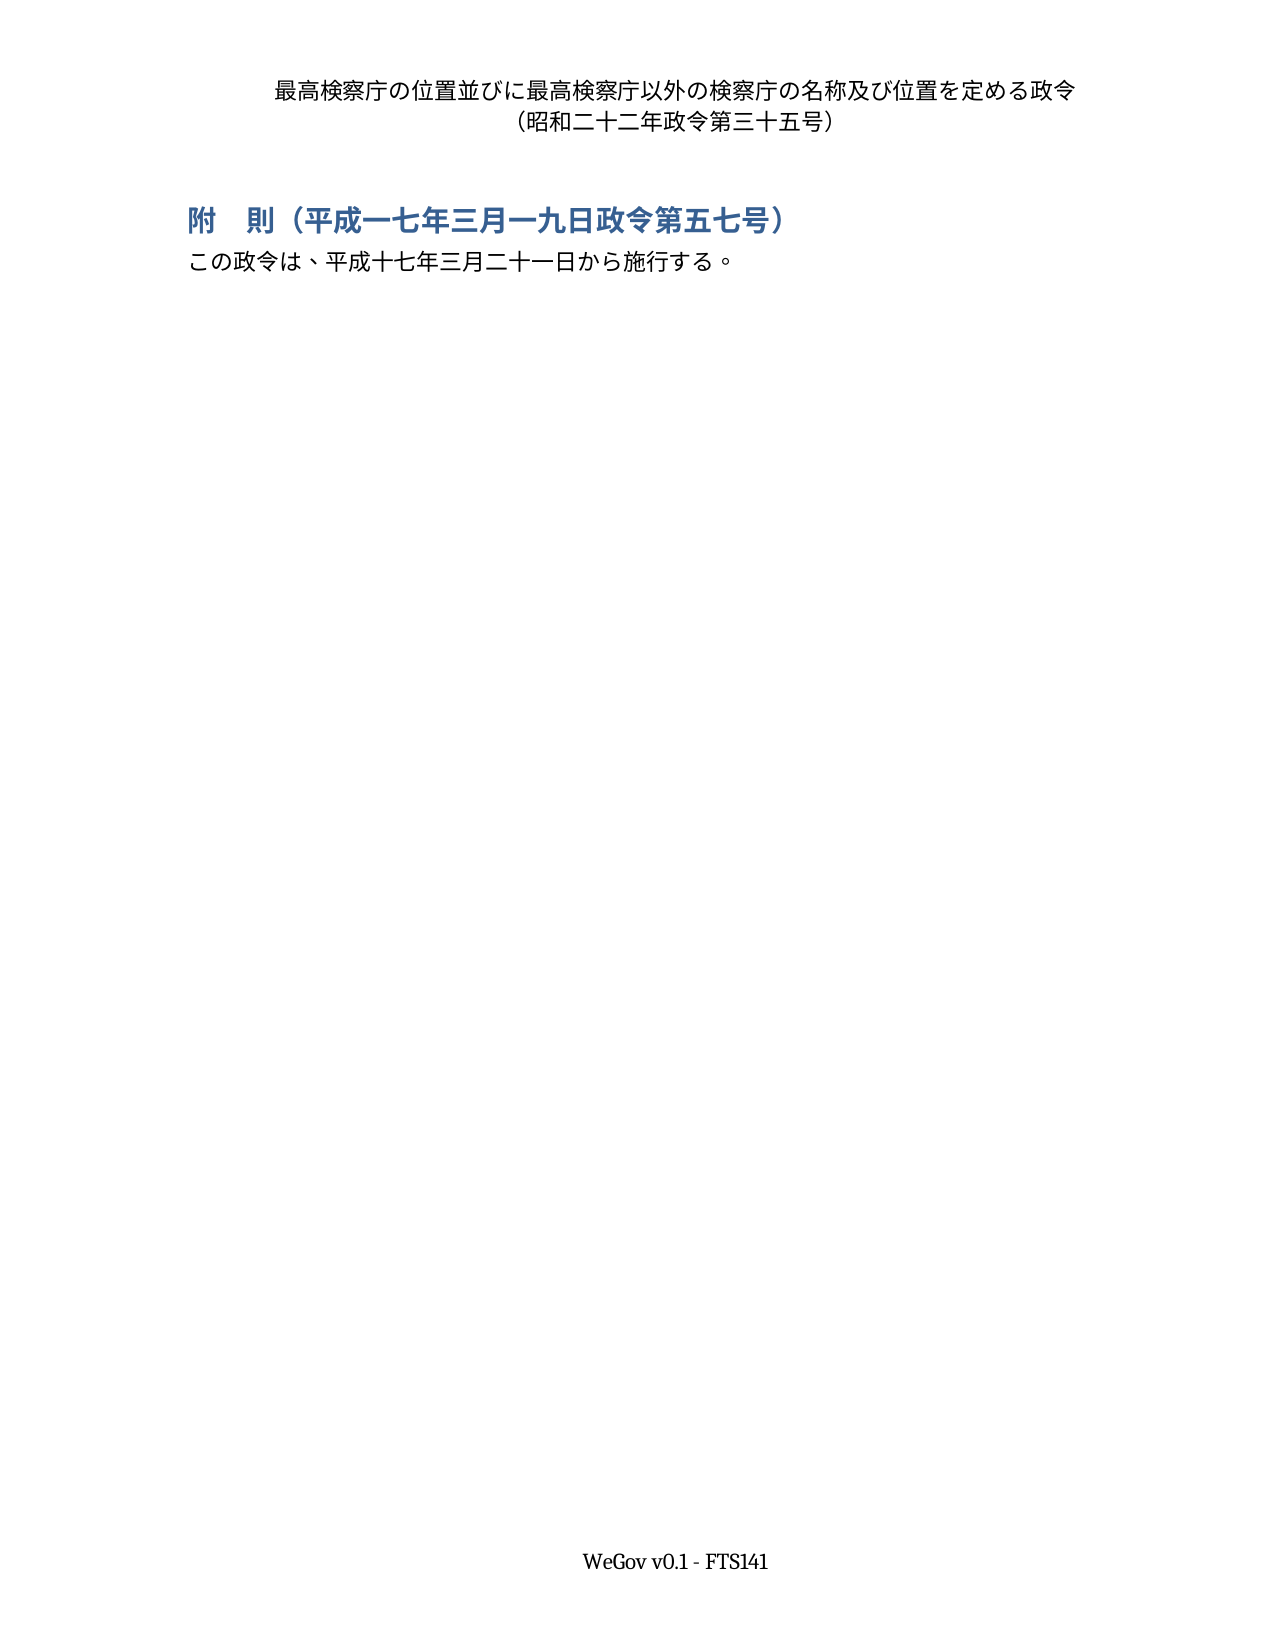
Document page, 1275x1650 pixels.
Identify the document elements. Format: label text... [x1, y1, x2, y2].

subtitle 附 則（平成一七年三月一九日政令第五七号） [187, 200, 1087, 240]
text この政令は、平成十七年三月二十一日から施行する。 [187, 246, 1087, 277]
